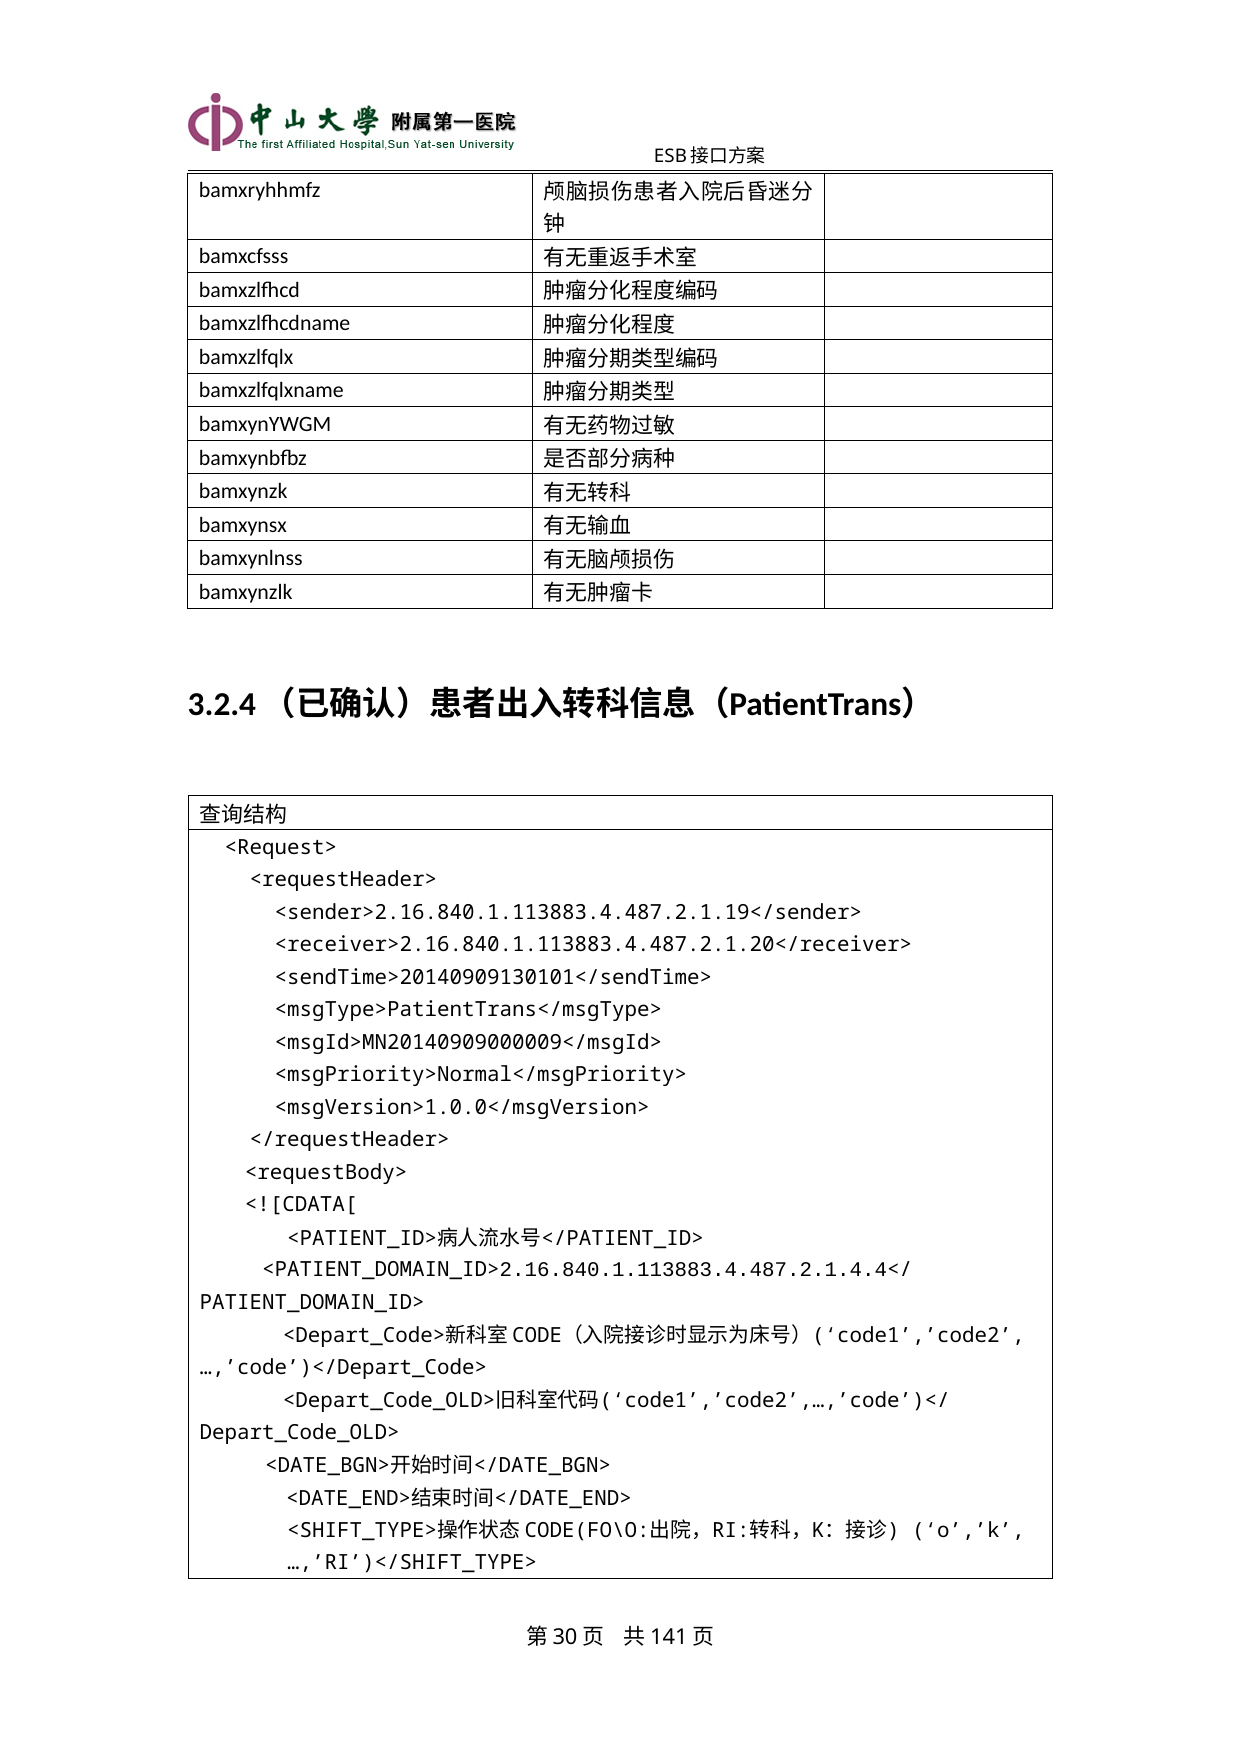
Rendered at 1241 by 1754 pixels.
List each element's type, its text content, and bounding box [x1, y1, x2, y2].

table_cell bamxzlfqlxname [188, 374, 532, 406]
table_cell 有无药物过敏 [533, 407, 824, 440]
table_cell [825, 474, 1052, 507]
table_cell [825, 174, 1052, 238]
table_cell 颅脑损伤患者入院后昏迷分钟 [533, 174, 824, 238]
table_cell 肿瘤分期类型 [533, 374, 824, 406]
subtitle （已确认）患者出入转科信息（PatientTrans） [187, 668, 1053, 733]
table_cell bamxynzk [188, 474, 532, 507]
table_cell bamxzlfhcd [188, 273, 532, 306]
table_cell [825, 441, 1052, 473]
table_cell bamxcfsss [188, 240, 532, 272]
table_cell [825, 575, 1052, 607]
table_cell [825, 407, 1052, 440]
table_cell [825, 307, 1052, 339]
table_cell 肿瘤分化程度 [533, 307, 824, 339]
table_cell 是否部分病种 [533, 441, 824, 473]
table_cell bamxynzlk [188, 575, 532, 607]
table_cell bamxynYWGM [188, 407, 532, 440]
table_cell 肿瘤分期类型编码 [533, 340, 824, 373]
table_cell [825, 273, 1052, 306]
table_cell bamxzlfqlx [188, 340, 532, 373]
table_cell [825, 508, 1052, 540]
picture [187, 88, 518, 162]
table_cell [825, 541, 1052, 574]
table_cell bamxynlnss [188, 541, 532, 574]
table_cell bamxzlfhcdname [188, 307, 532, 339]
table_cell bamxryhhmfz [188, 174, 532, 238]
table_cell [825, 374, 1052, 406]
table_cell 有无转科 [533, 474, 824, 507]
table_cell [825, 240, 1052, 272]
table_cell [825, 340, 1052, 373]
table_cell bamxynsx [188, 508, 532, 540]
table_cell 肿瘤分化程度编码 [533, 273, 824, 306]
table_cell bamxynbfbz [188, 441, 532, 473]
table_cell 有无输血 [533, 508, 824, 540]
table_cell 有无脑颅损伤 [533, 541, 824, 574]
table_cell 有无重返手术室 [533, 240, 824, 272]
table_cell 有无肿瘤卡 [533, 575, 824, 607]
